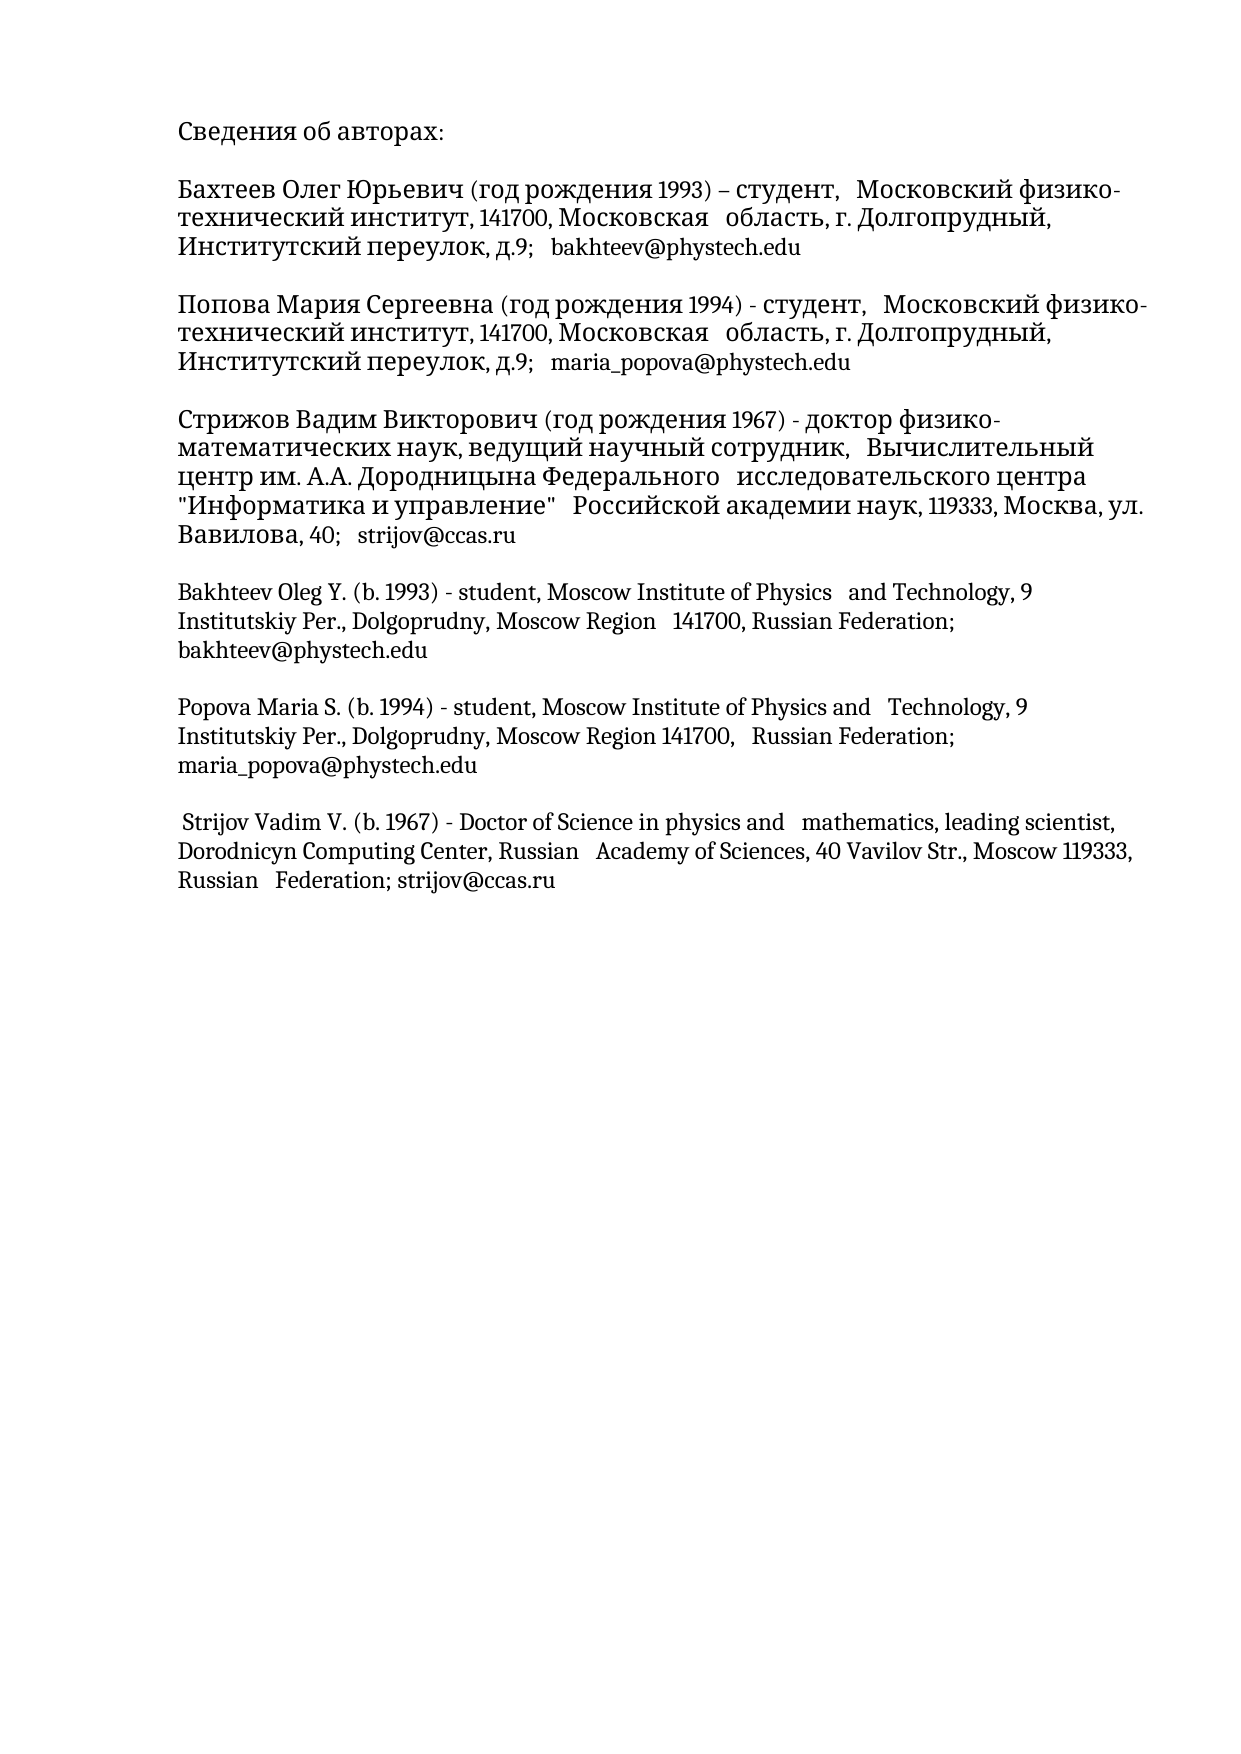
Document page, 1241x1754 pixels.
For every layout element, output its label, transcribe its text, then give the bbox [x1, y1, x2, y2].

text Bakhteev Oleg Y. (b. 1993) - student, Moscow Institute of Physics and Technology, 9 Institutskiy Per., Dolgoprudny, Moscow Region 141700, Russian Federation; bakhteev@phystech.edu [177, 578, 1152, 664]
text Strijov Vadim V. (b. 1967) - Doctor of Science in physics and mathematics, leading scientist, Dorodnicyn Computing Center, Russian Academy of Sciences, 40 Vavilov Str., Moscow 119333, Russian Federation; strijov@ccas.ru [177, 808, 1152, 894]
text Бахтеев Олег Юрьевич (год рождения 1993) – студент, Московский физико-технический институт, 141700, Московская область, г. Долгопрудный, Институтский переулок, д.9; bakhteev@phystech.edu [177, 176, 1152, 262]
text Стрижов Вадим Викторович (год рождения 1967) - доктор физико- математических наук, ведущий научный сотрудник, Вычислительный центр им. А.А. Дородницына Федерального исследовательского центра "Информатика и управление" Российской академии наук, 119333, Москва, ул. Вавилова, 40; strijov@ccas.ru [177, 406, 1152, 549]
text Попова Мария Сергеевна (год рождения 1994) - студент, Московский физико-технический институт, 141700, Московская область, г. Долгопрудный, Институтский переулок, д.9; maria_popova@phystech.edu [177, 291, 1152, 377]
text Сведения об авторах: [177, 118, 1152, 147]
text Popova Maria S. (b. 1994) - student, Moscow Institute of Physics and Technology, 9 Institutskiy Per., Dolgoprudny, Moscow Region 141700, Russian Federation; maria_popova@phystech.edu [177, 693, 1152, 779]
